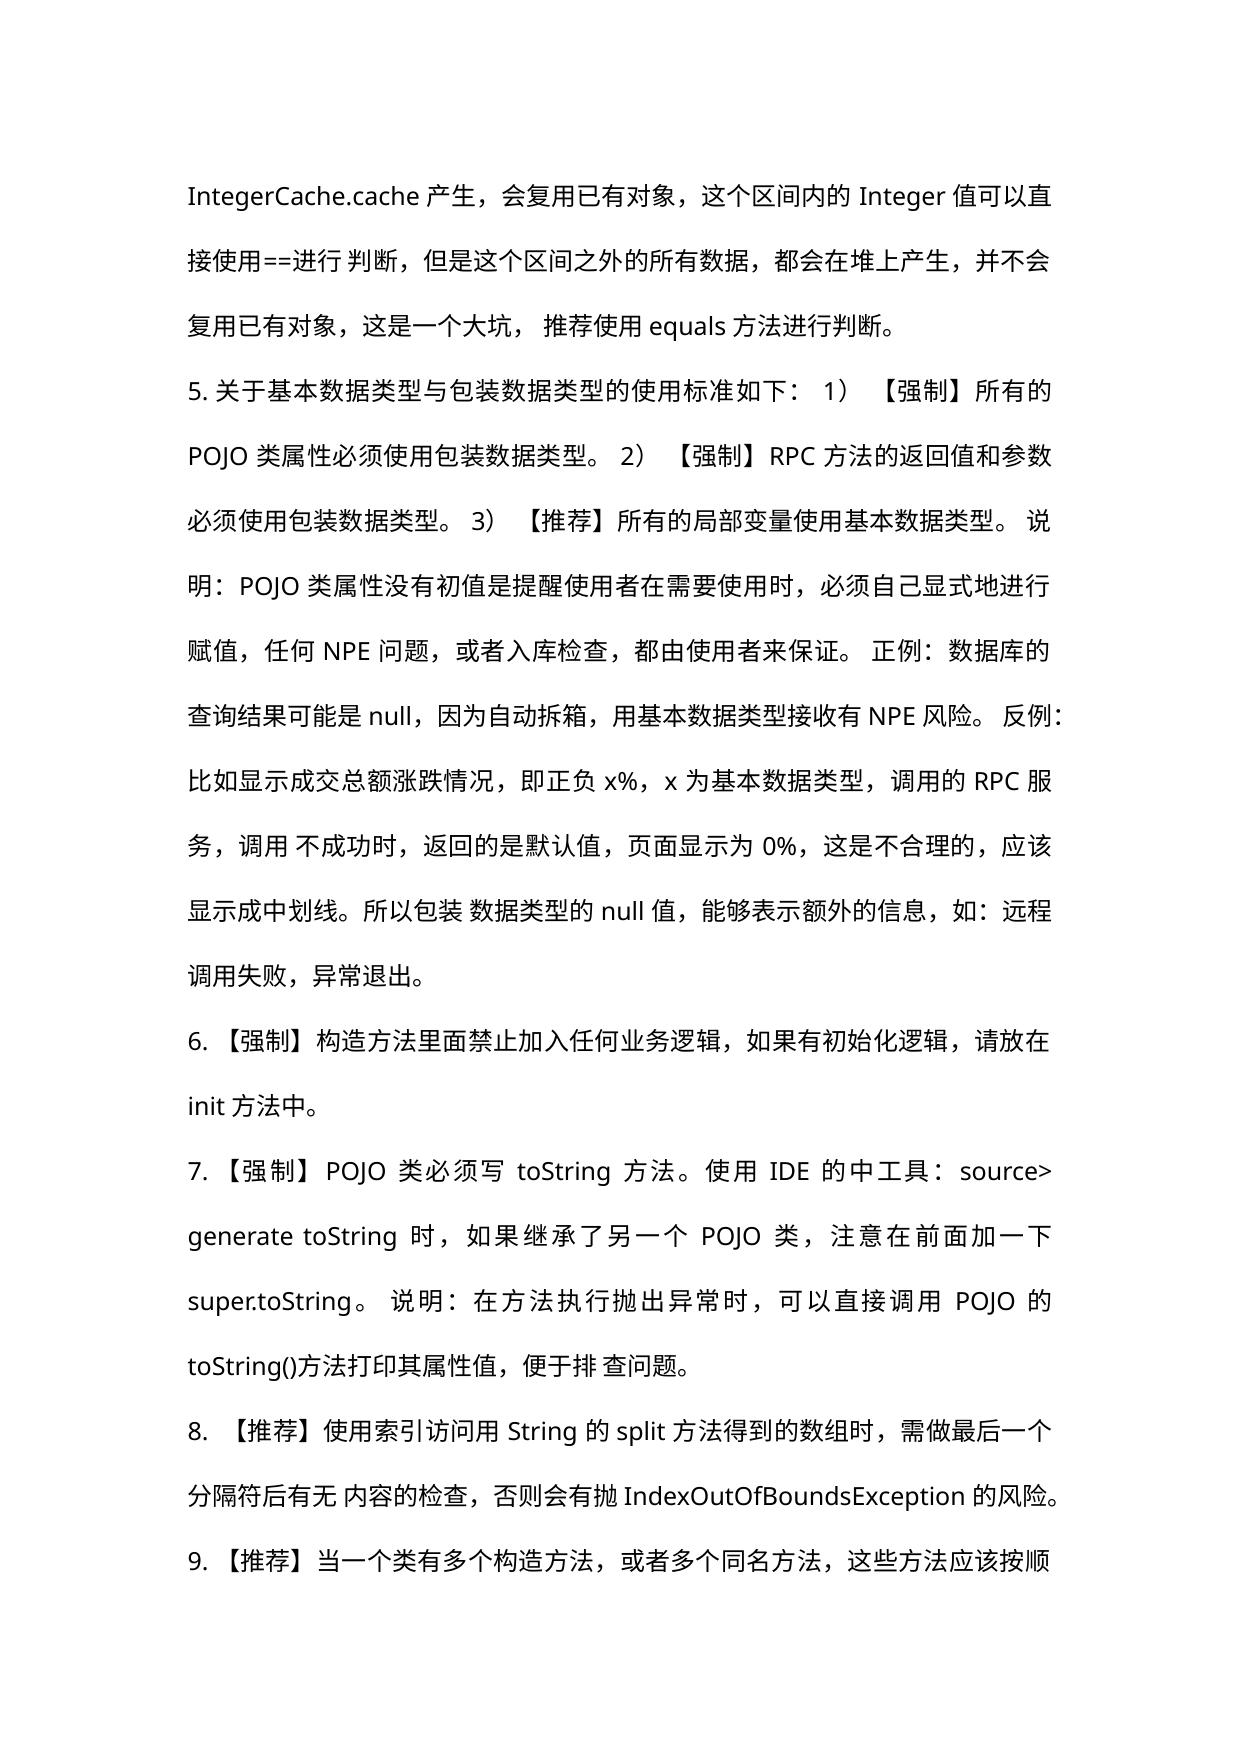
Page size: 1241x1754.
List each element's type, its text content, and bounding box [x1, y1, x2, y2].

list 【推荐】使用索引访问用 String 的 split 方法得到的数组时，需做最后一个分隔符后有无 内容的检查，否则会有抛 IndexOutOfBoundsException 的风险。 [187, 1397, 1053, 1527]
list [187, 1527, 1053, 1592]
list 关于基本数据类型与包装数据类型的使用标准如下： 1） 【强制】所有的 POJO 类属性必须使用包装数据类型。 2） 【强制】RPC 方法的返回值和参数必须使用包装数据类型。 3） 【推荐】所有的局部变量使用基本数据类型。 说明：POJO 类属性没有初值是提醒使用者在需要使用时，必须自己显式地进行赋值，任何 NPE 问题，或者入库检查，都由使用者来保证。 正例：数据库的查询结果可能是 null，因为自动拆箱，用基本数据类型接收有 NPE 风险。 反例：比如显示成交总额涨跌情况，即正负 x%，x 为基本数据类型，调用的 RPC 服务，调用 不成功时，返回的是默认值，页面显示为 0%，这是不合理的，应该显示成中划线。所以包装 数据类型的 null 值，能够表示额外的信息，如：远程调用失败，异常退出。 [187, 357, 1053, 1007]
list 【强制】构造方法里面禁止加入任何业务逻辑，如果有初始化逻辑，请放在 init 方法中。 [187, 1007, 1053, 1137]
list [187, 162, 1053, 357]
list 【强制】POJO 类必须写 toString 方法。使用 IDE 的中工具：source> generate toString 时，如果继承了另一个 POJO 类，注意在前面加一下 super.toString。 说明：在方法执行抛出异常时，可以直接调用 POJO 的 toString()方法打印其属性值，便于排 查问题。 [187, 1137, 1053, 1397]
